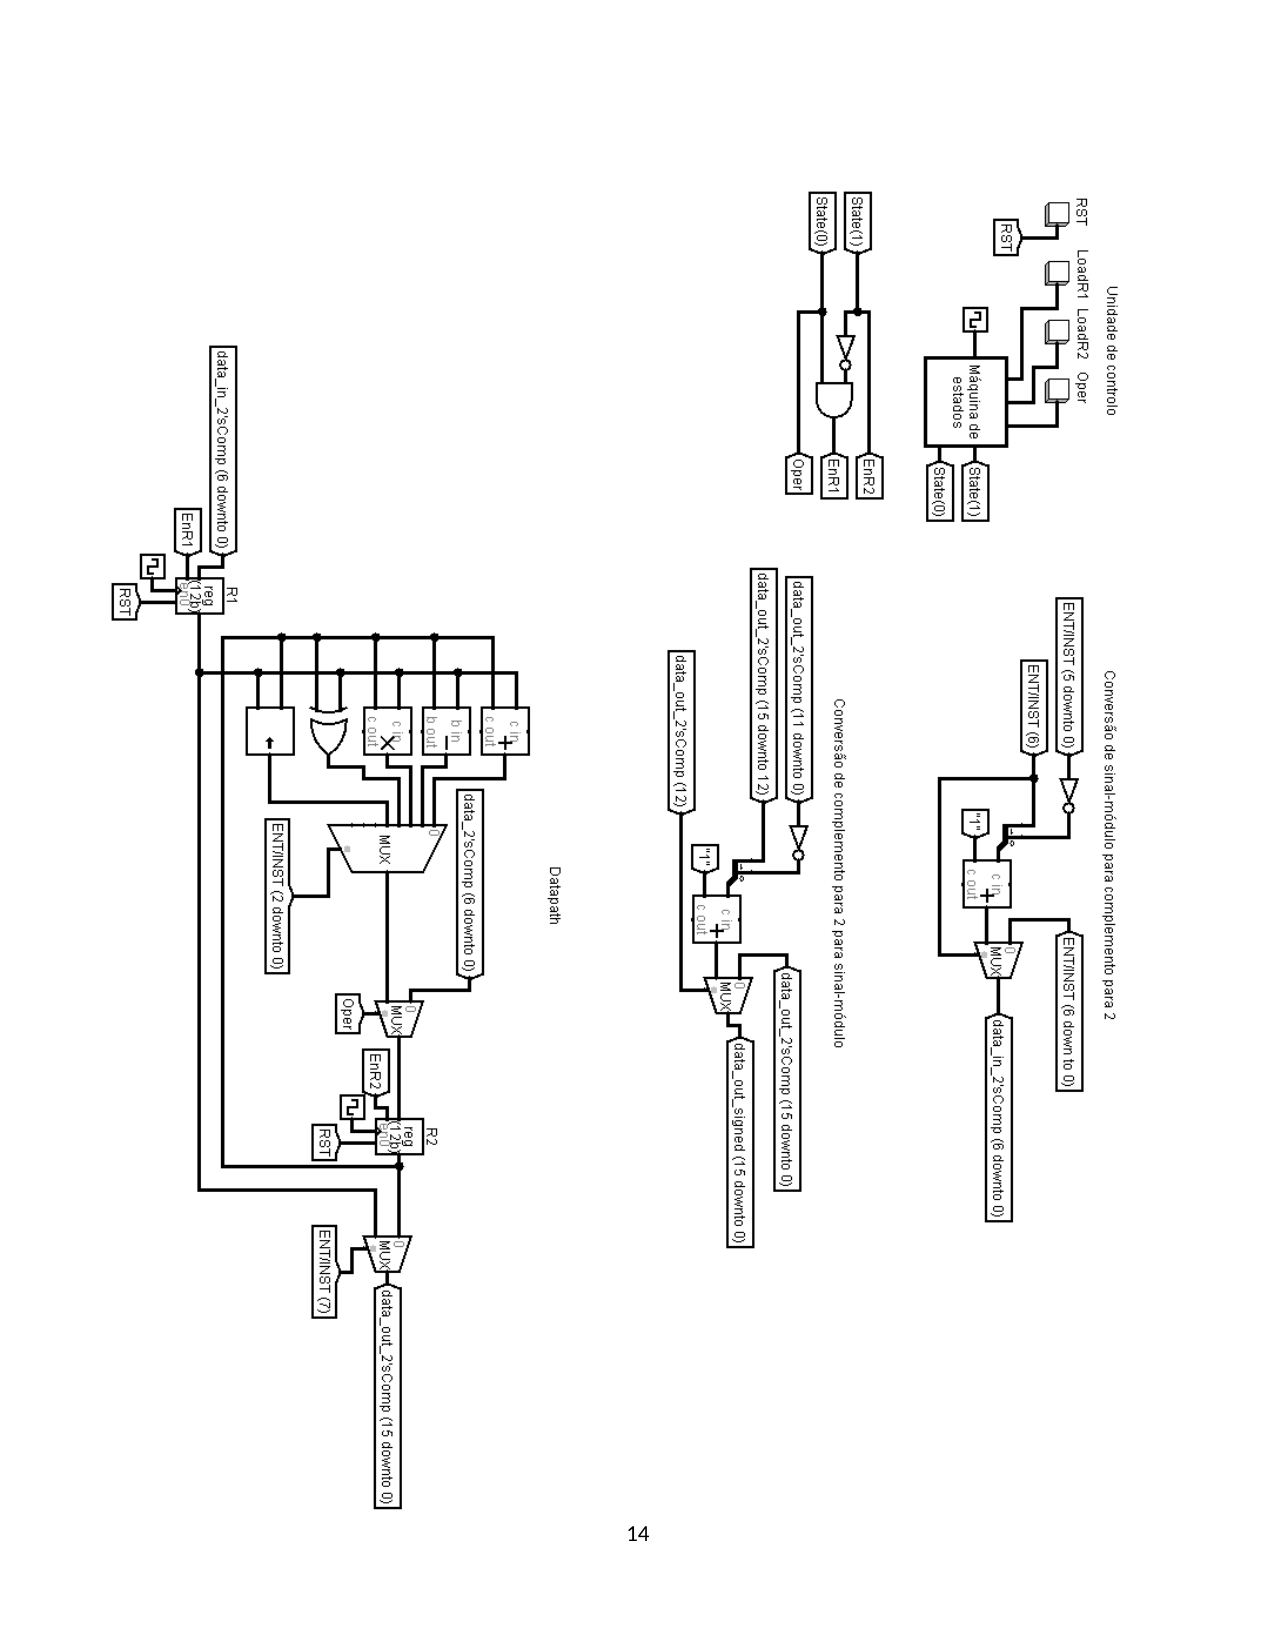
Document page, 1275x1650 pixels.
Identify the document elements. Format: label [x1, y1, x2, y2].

picture [107, 187, 1133, 1514]
